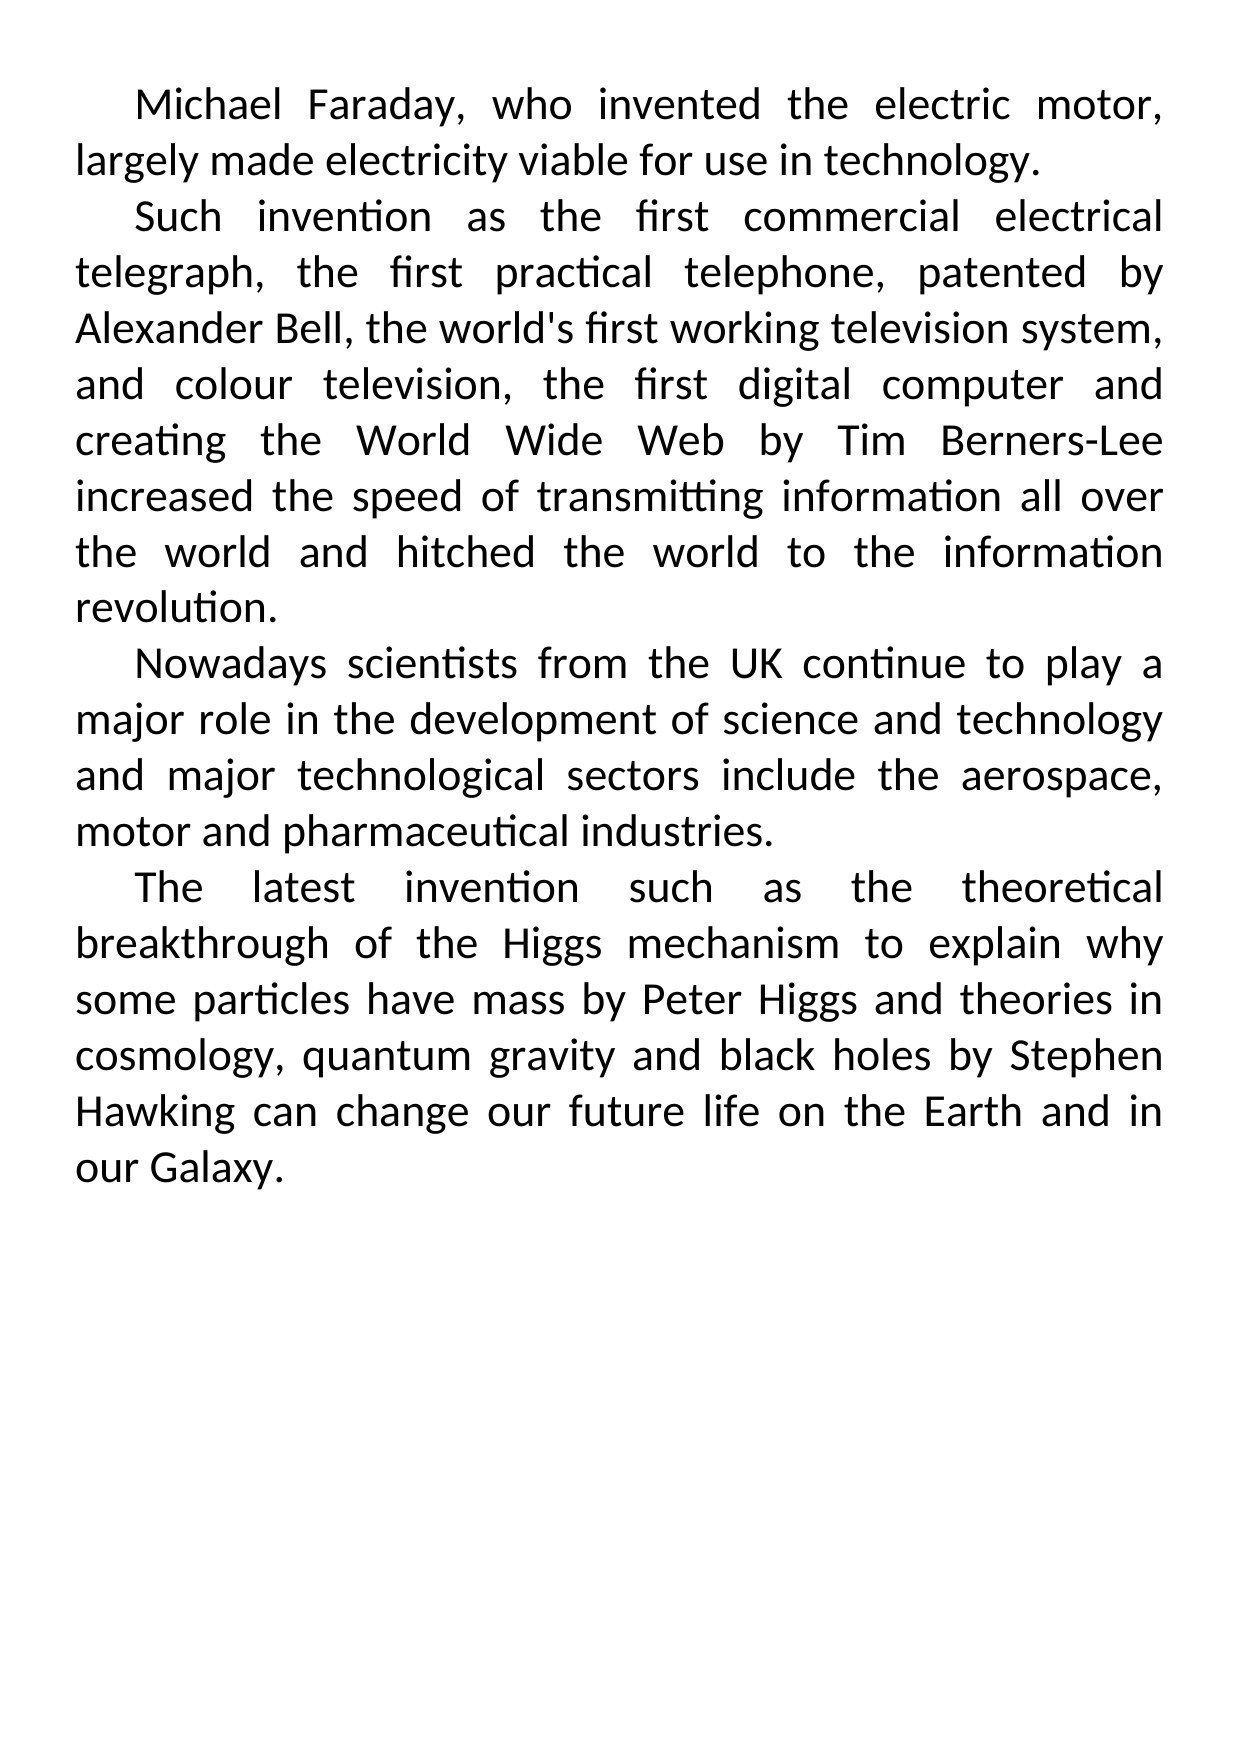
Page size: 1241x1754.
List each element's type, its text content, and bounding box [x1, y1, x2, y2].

list The latest invention such as the theoretical breakthrough of the Higgs mechanism to explain why some particles have mass by Peter Higgs and theories in cosmology, quantum gravity and black holes by Stephen Hawking can change our future life on the Earth and in our Galaxy. [75, 858, 1165, 1194]
list Such invention as the first commercial electrical telegraph, the first practical telephone, patented by Alexander Bell, the world's first working television system, and colour television, the first digital computer and creating the World Wide Web by Tim Berners-Lee increased the speed of transmitting information all over the world and hitched the world to the information revolution. [75, 187, 1165, 634]
list Michael Faraday, who invented the electric motor, largely made electricity viable for use in technology. [75, 75, 1165, 187]
list Nowadays scientists from the UK continue to play a major role in the development of science and technology and major technological sectors include the aerospace, motor and pharmaceutical industries. [75, 634, 1165, 858]
